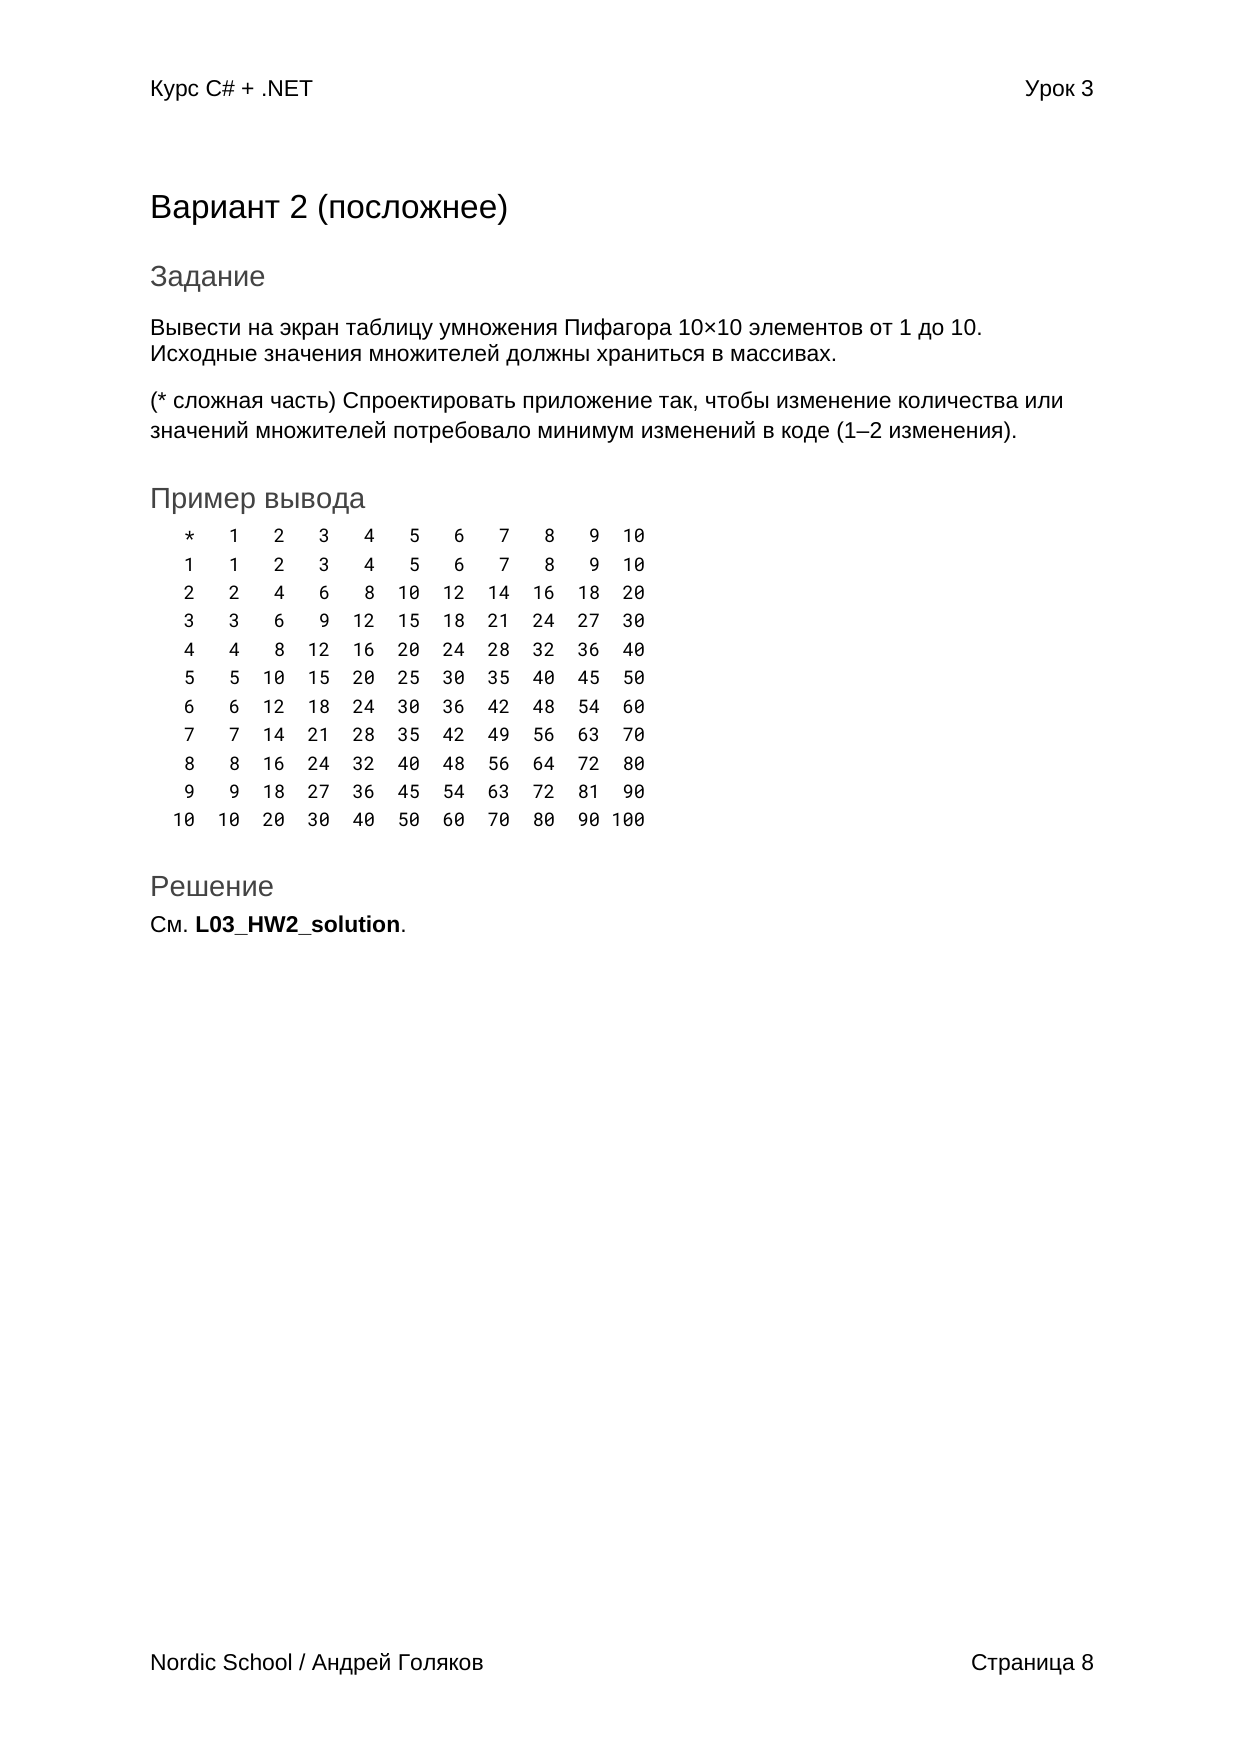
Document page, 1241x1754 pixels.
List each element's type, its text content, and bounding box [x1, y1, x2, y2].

text 5 5 10 15 20 25 30 35 40 45 50 [150, 665, 1090, 690]
text 1 1 2 3 4 5 6 7 8 9 10 [150, 551, 1090, 576]
text * 1 2 3 4 5 6 7 8 9 10 [150, 523, 1090, 548]
text Вывести на экран таблицу умножения Пифагора 10×10 элементов от 1 до 10. Исходные значения множителей должны храниться в массивах. [150, 314, 1090, 366]
text См. L03_HW2_solution. [150, 911, 1090, 937]
text 7 7 14 21 28 35 42 49 56 63 70 [150, 722, 1090, 747]
text 9 9 18 27 36 45 54 63 72 81 90 [150, 779, 1090, 803]
subtitle Решение [150, 869, 1090, 902]
text 8 8 16 24 32 40 48 56 64 72 80 [150, 750, 1090, 775]
subtitle Пример вывода [150, 481, 1090, 514]
subtitle Задание [150, 259, 1090, 293]
text 6 6 12 18 24 30 36 42 48 54 60 [150, 693, 1090, 718]
subtitle Вариант 2 (посложнее) [150, 187, 1090, 226]
text 2 2 4 6 8 10 12 14 16 18 20 [150, 580, 1090, 604]
text 10 10 20 30 40 50 60 70 80 90 100 [150, 807, 1090, 832]
text (* сложная часть) Спроектировать приложение так, чтобы изменение количества или значений множителей потребовало минимум изменений в коде (1–2 изменения). [150, 387, 1090, 444]
text 3 3 6 9 12 15 18 21 24 27 30 [150, 608, 1090, 633]
text 4 4 8 12 16 20 24 28 32 36 40 [150, 637, 1090, 661]
